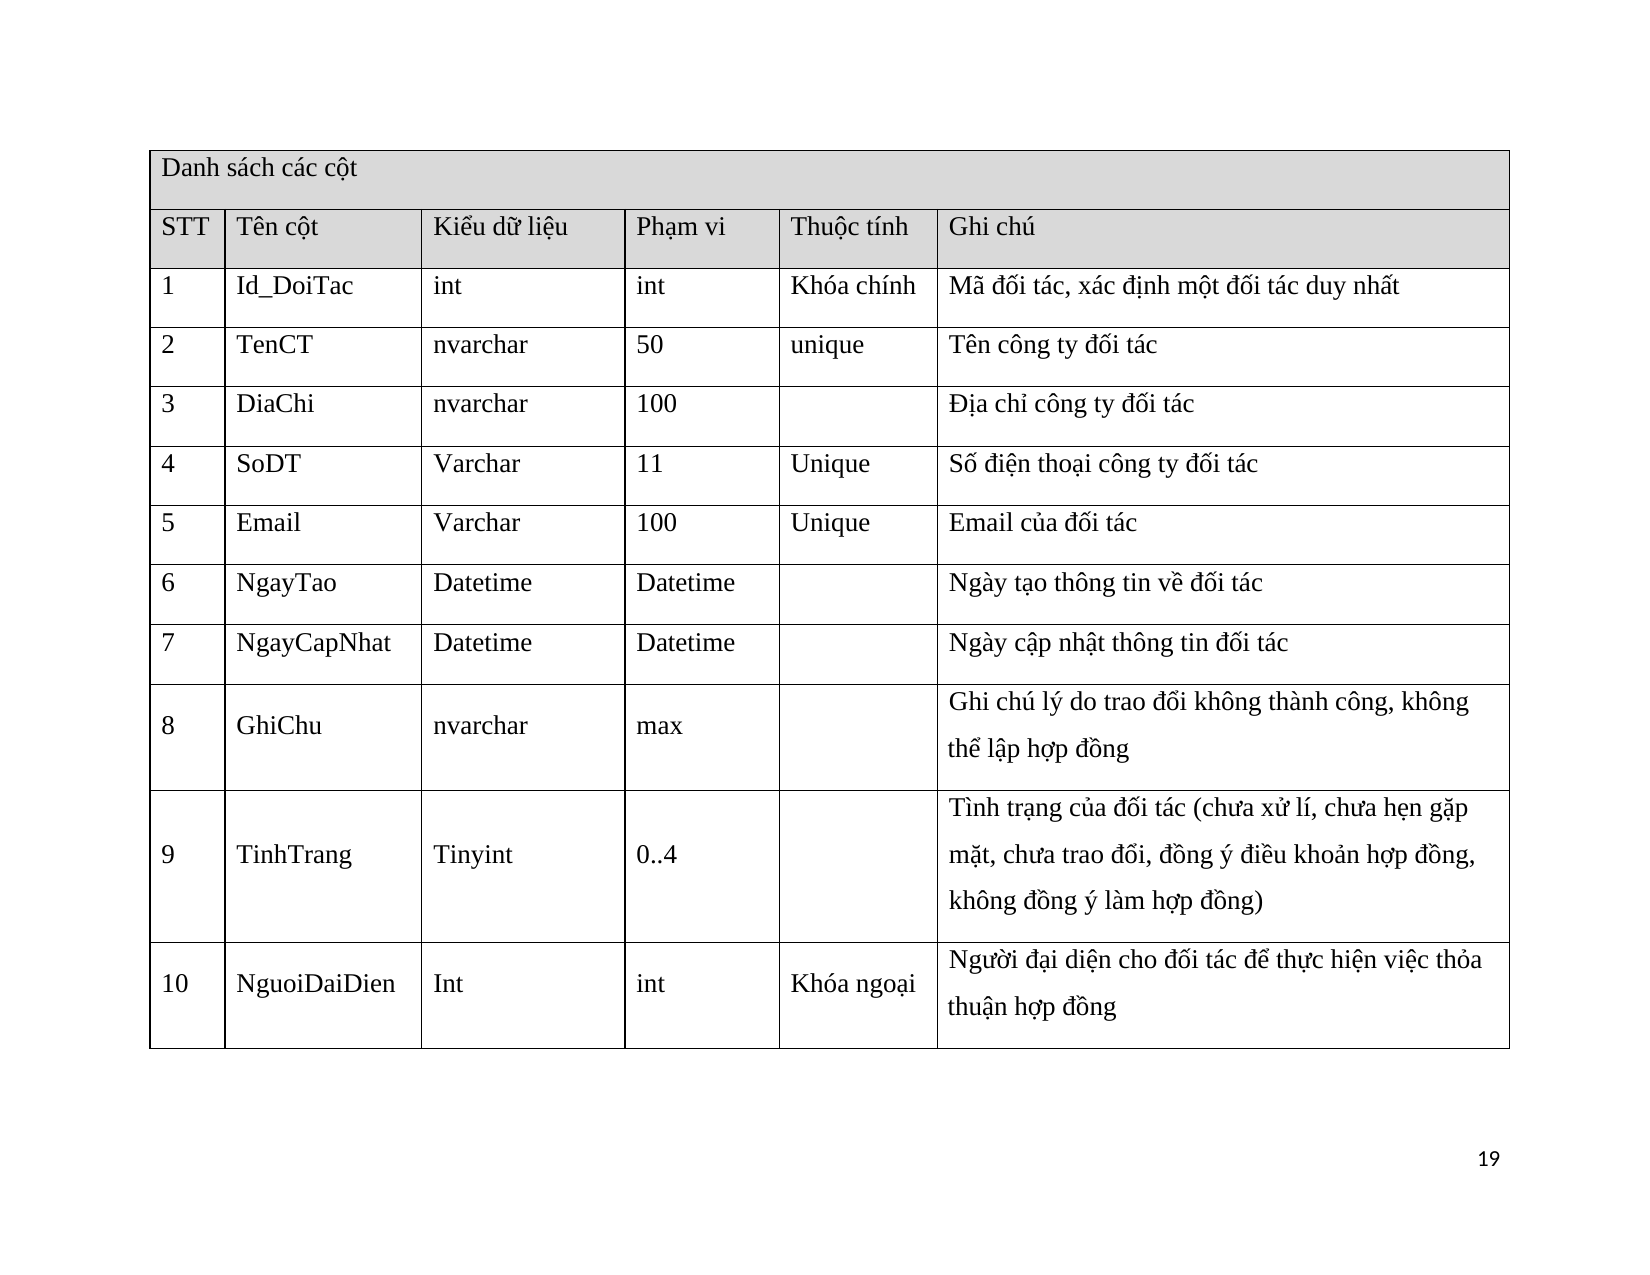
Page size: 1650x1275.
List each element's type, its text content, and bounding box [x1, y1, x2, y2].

table_cell Unique [780, 506, 937, 564]
table_cell int [422, 269, 624, 327]
table_cell 7 [151, 625, 224, 684]
table_cell 9 [151, 791, 224, 942]
table_cell 0..4 [626, 791, 779, 942]
table_cell TinhTrang [226, 791, 421, 942]
table_cell Tên cột [226, 210, 421, 268]
table_cell int [626, 269, 779, 327]
table_cell [780, 565, 937, 624]
table_cell Tên công ty đối tác [938, 328, 1509, 386]
table_cell 100 [626, 506, 779, 564]
table_cell Int [422, 943, 624, 1048]
table_cell unique [780, 328, 937, 386]
table_cell nvarchar [422, 685, 624, 790]
table_cell NguoiDaiDien [226, 943, 421, 1048]
table_cell 11 [626, 447, 779, 505]
table_cell STT [151, 210, 224, 268]
table_cell 3 [151, 387, 224, 446]
table_cell Ngày tạo thông tin về đối tác [938, 565, 1509, 624]
table_cell Varchar [422, 506, 624, 564]
table_cell Khóa chính [780, 269, 937, 327]
table_cell 50 [626, 328, 779, 386]
table_cell [780, 791, 937, 942]
table_cell max [626, 685, 779, 790]
table_cell Unique [780, 447, 937, 505]
table_cell Ngày cập nhật thông tin đối tác [938, 625, 1509, 684]
table_cell 100 [626, 387, 779, 446]
table_cell nvarchar [422, 387, 624, 446]
table_cell Datetime [626, 565, 779, 624]
table_cell TenCT [226, 328, 421, 386]
table_cell Datetime [422, 565, 624, 624]
table_cell NgayCapNhat [226, 625, 421, 684]
table_cell NgayTao [226, 565, 421, 624]
table_cell Thuộc tính [780, 210, 937, 268]
table_cell DiaChi [226, 387, 421, 446]
table_cell Người đại diện cho đối tác để thực hiện việc thỏa thuận hợp đồng [938, 943, 1509, 1048]
table_cell 10 [151, 943, 224, 1048]
table_cell 4 [151, 447, 224, 505]
table_cell Danh sách các cột [151, 151, 1509, 209]
table_cell Email [226, 506, 421, 564]
table_cell 5 [151, 506, 224, 564]
table_cell Khóa ngoại [780, 943, 937, 1048]
table_cell Varchar [422, 447, 624, 505]
table_cell Ghi chú lý do trao đổi không thành công, không thể lập hợp đồng [938, 685, 1509, 790]
table_cell [780, 625, 937, 684]
table_cell Phạm vi [626, 210, 779, 268]
table_cell 6 [151, 565, 224, 624]
table_cell [780, 685, 937, 790]
table_cell Tình trạng của đối tác (chưa xử lí, chưa hẹn gặp mặt, chưa trao đổi, đồng ý điều khoản hợp đồng, không đồng ý làm hợp đồng) [938, 791, 1509, 942]
table_cell Id_DoiTac [226, 269, 421, 327]
table_cell 1 [151, 269, 224, 327]
table_cell Kiểu dữ liệu [422, 210, 624, 268]
table_cell [780, 387, 937, 446]
table_cell nvarchar [422, 328, 624, 386]
table_cell int [626, 943, 779, 1048]
table_cell Địa chỉ công ty đối tác [938, 387, 1509, 446]
table_cell SoDT [226, 447, 421, 505]
table_cell Tinyint [422, 791, 624, 942]
table_cell Datetime [422, 625, 624, 684]
table_cell Datetime [626, 625, 779, 684]
table_cell Email của đối tác [938, 506, 1509, 564]
table_cell Số điện thoại công ty đối tác [938, 447, 1509, 505]
table_cell GhiChu [226, 685, 421, 790]
table_cell Mã đối tác, xác định một đối tác duy nhất [938, 269, 1509, 327]
table_cell Ghi chú [938, 210, 1509, 268]
table_cell 2 [151, 328, 224, 386]
table_cell 8 [151, 685, 224, 790]
